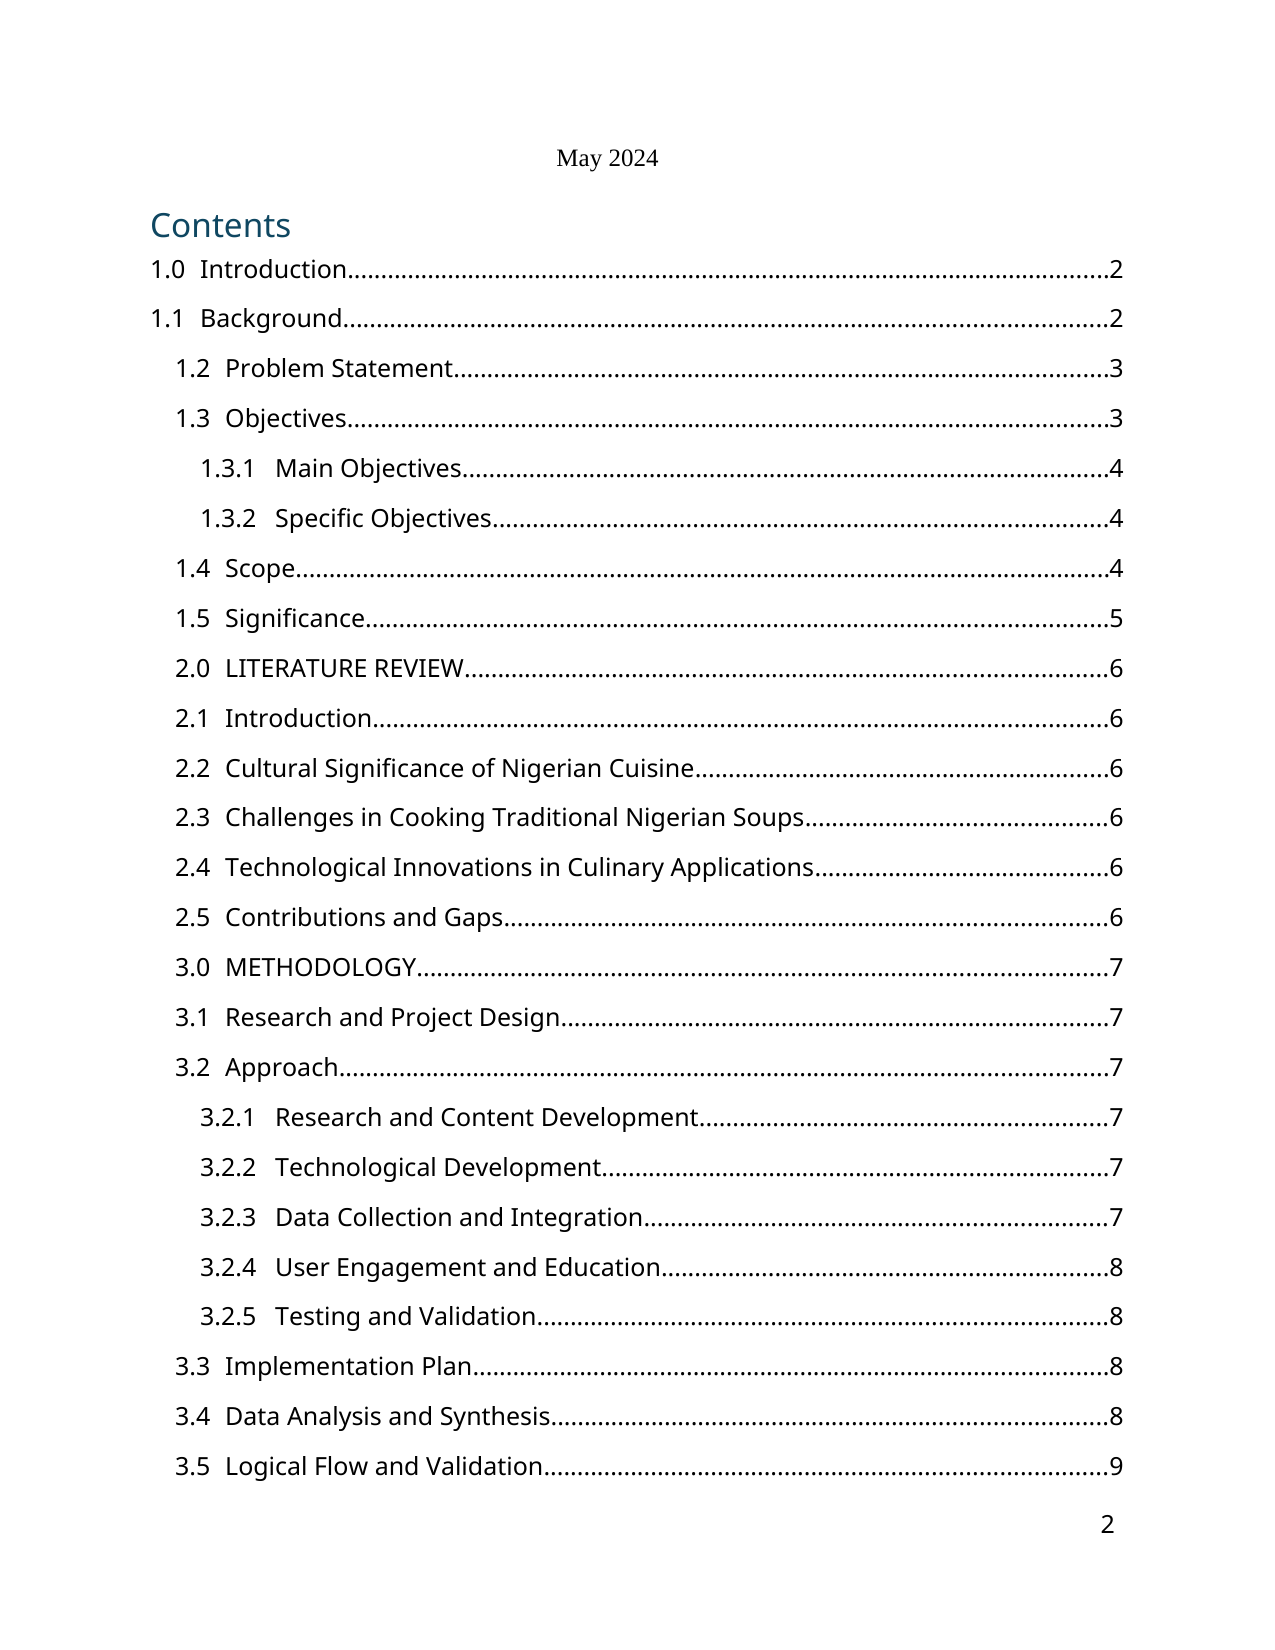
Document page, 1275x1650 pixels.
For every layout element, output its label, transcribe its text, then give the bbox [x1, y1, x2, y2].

text May 2024 [525, 143, 1125, 172]
